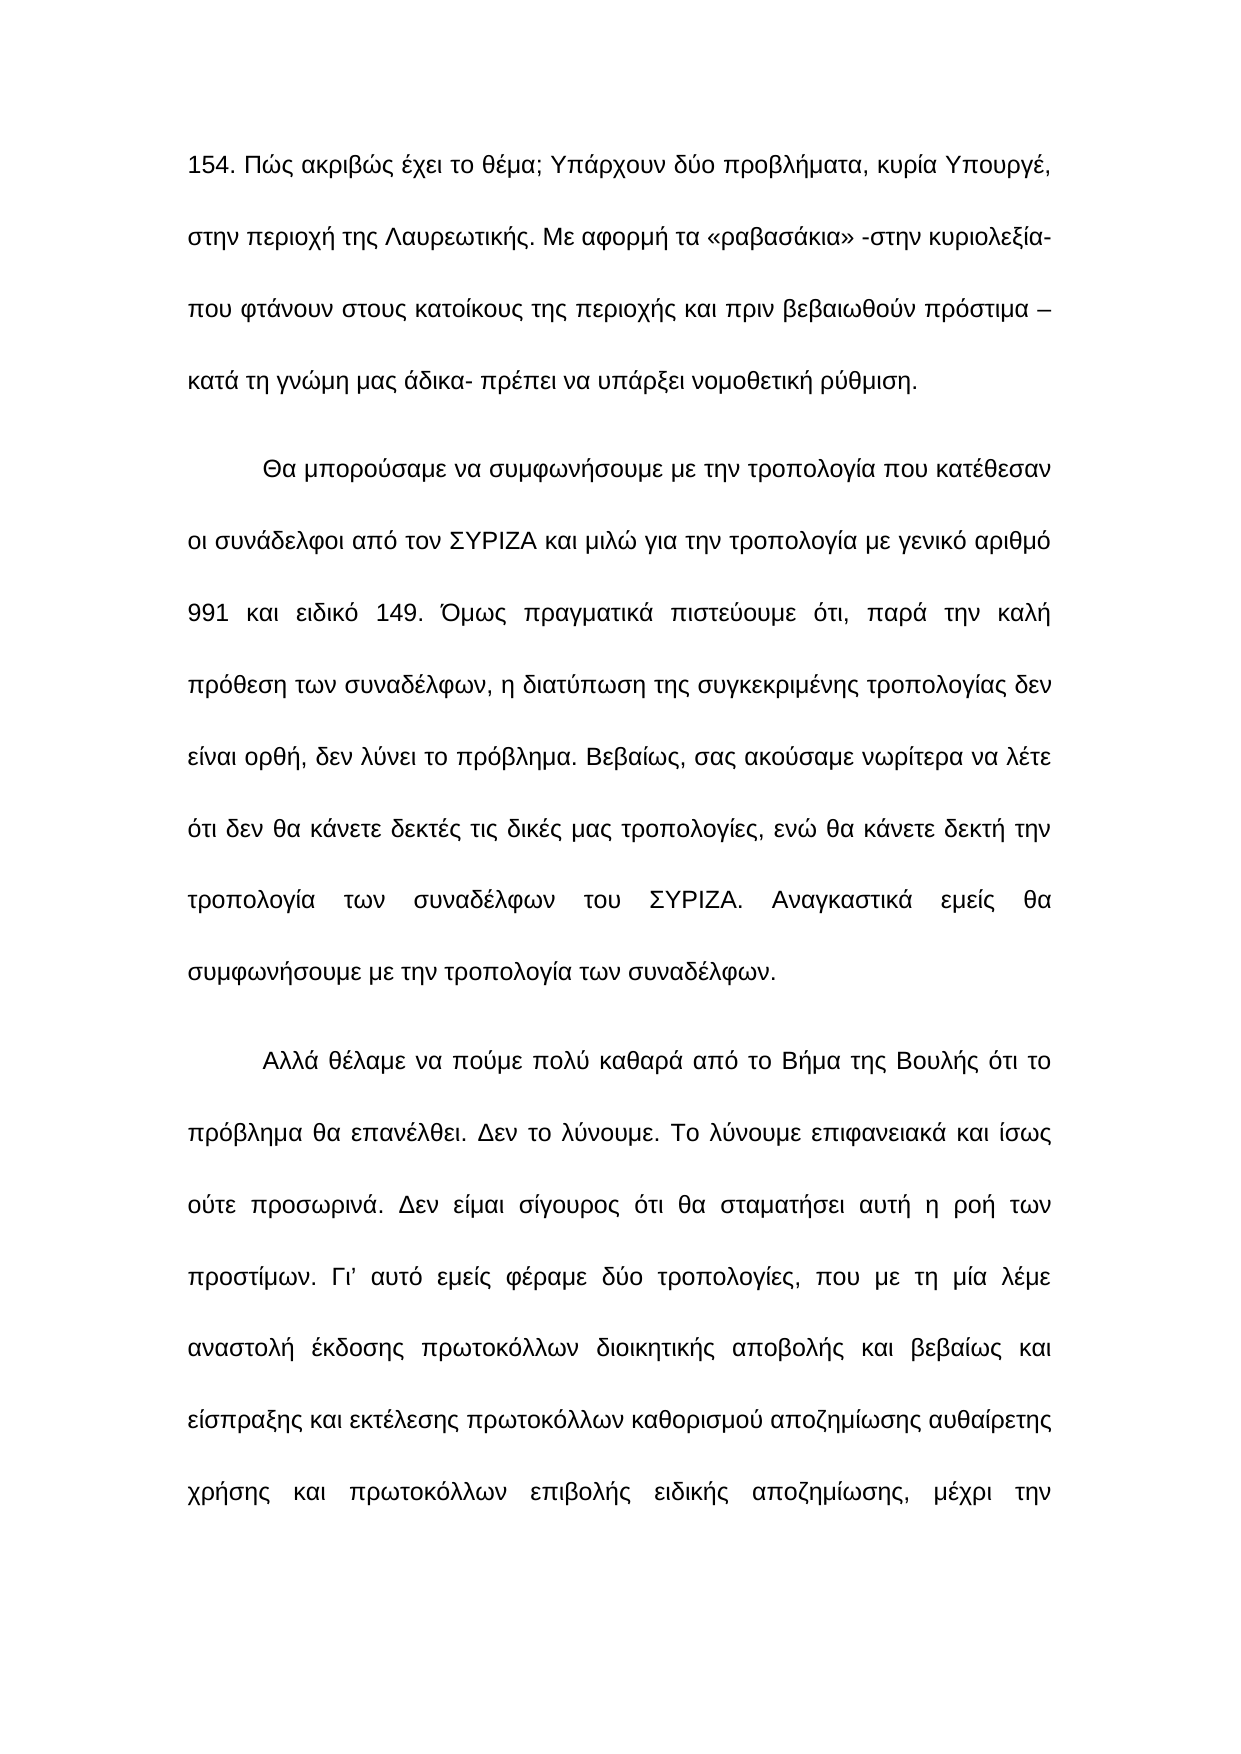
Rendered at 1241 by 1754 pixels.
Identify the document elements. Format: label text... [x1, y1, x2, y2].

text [187, 1046, 1053, 1506]
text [187, 150, 1053, 394]
text Θα μπορούσαμε να συμφωνήσουμε με την τροπολογία που κατέθεσαν οι συνάδελφοι από τον ΣΥΡΙΖΑ και μιλώ για την τροπολογία με γενικό αριθμό 991 και ειδικό 149. Όμως πραγματικά πιστεύουμε ότι, παρά την καλή πρόθεση των συναδέλφων, η διατύπωση της συγκεκριμένης τροπολογίας δεν είναι ορθή, δεν λύνει το πρόβλημα. Βεβαίως, σας ακούσαμε νωρίτερα να λέτε ότι δεν θα κάνετε δεκτές τις δικές μας τροπολογίες, ενώ θα κάνετε δεκτή την τροπολογία των συναδέλφων του ΣΥΡΙΖΑ. Αναγκαστικά εμείς θα συμφωνήσουμε με την τροπολογία των συναδέλφων. [187, 454, 1053, 986]
